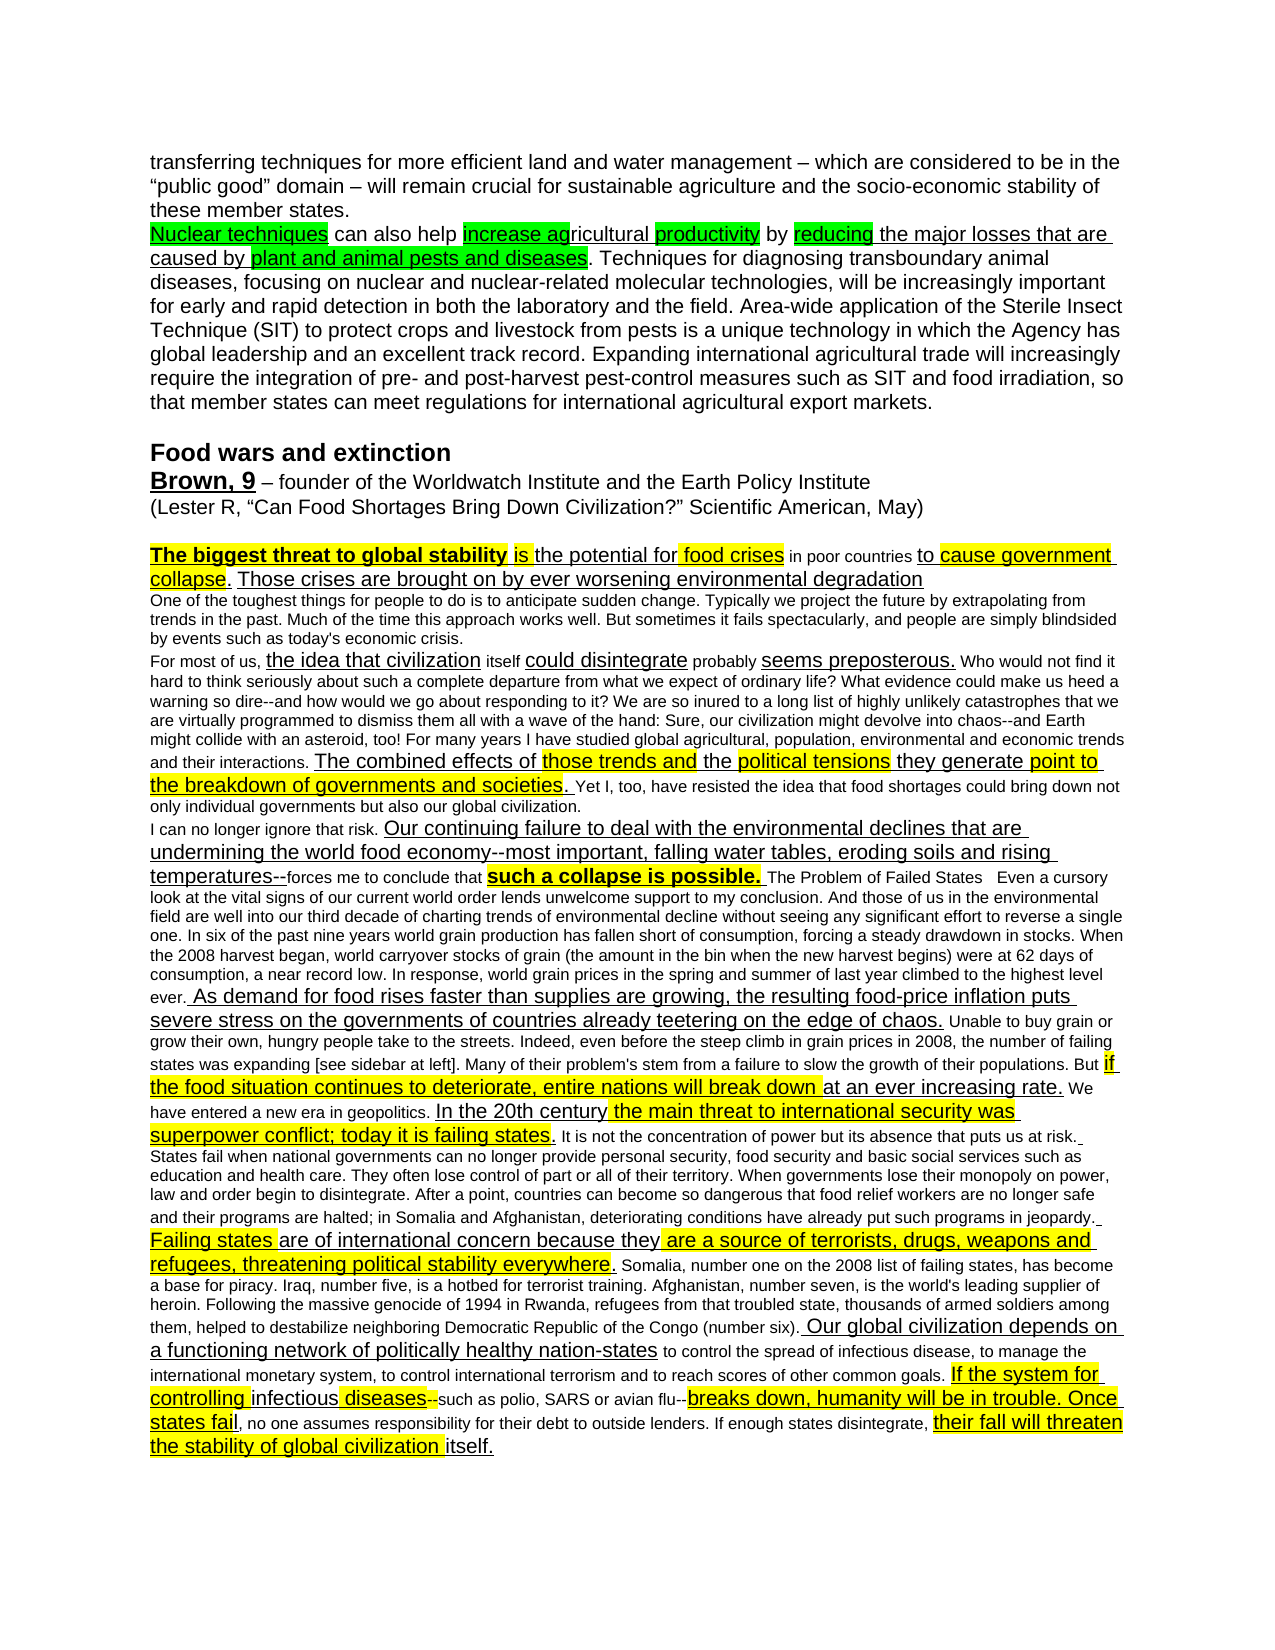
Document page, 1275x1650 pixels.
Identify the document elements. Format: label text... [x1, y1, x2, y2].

text (Lester R, “Can Food Shortages Bring Down Civilization?” Scientific American, May) [150, 495, 1125, 519]
text Food wars and extinction [150, 437, 1125, 466]
text I can no longer ignore that risk. Our continuing failure to deal with the environmental declines that are undermining the world food economy--most important, falling water tables, eroding soils and rising temperatures--forces me to conclude that such a collapse is possible. The Problem of Failed States Even a cursory look at the vital signs of our current world order lends unwelcome support to my conclusion. And those of us in the environmental field are well into our third decade of charting trends of environmental decline without seeing any significant effort to reverse a single one. In six of the past nine years world grain production has fallen short of consumption, forcing a steady drawdown in stocks. When the 2008 harvest began, world carryover stocks of grain (the amount in the bin when the new harvest begins) were at 62 days of consumption, a near record low. In response, world grain prices in the spring and summer of last year climbed to the highest level ever. As demand for food rises faster than supplies are growing, the resulting food-price inflation puts severe stress on the governments of countries already teetering on the edge of chaos. Unable to buy grain or grow their own, hungry people take to the streets. Indeed, even before the steep climb in grain prices in 2008, the number of failing states was expanding [see sidebar at left]. Many of their problem's stem from a failure to slow the growth of their populations. But if the food situation continues to deteriorate, entire nations will break down at an ever increasing rate. We have entered a new era in geopolitics. In the 20th century the main threat to international security was superpower conflict; today it is failing states. It is not the concentration of power but its absence that puts us at risk. States fail when national governments can no longer provide personal security, food security and basic social services such as education and health care. They often lose control of part or all of their territory. When governments lose their monopoly on power, law and order begin to disintegrate. After a point, countries can become so dangerous that food relief workers are no longer safe and their programs are halted; in Somalia and Afghanistan, deteriorating conditions have already put such programs in jeopardy. Failing states are of international concern because they are a source of terrorists, drugs, weapons and refugees, threatening political stability everywhere. Somalia, number one on the 2008 list of failing states, has become a base for piracy. Iraq, number five, is a hotbed for terrorist training. Afghanistan, number seven, is the world's leading supplier of heroin. Following the massive genocide of 1994 in Rwanda, refugees from that troubled state, thousands of armed soldiers among them, helped to destabilize neighboring Democratic Republic of the Congo (number six). Our global civilization depends on a functioning network of politically healthy nation-states to control the spread of infectious disease, to manage the international monetary system, to control international terrorism and to reach scores of other common goals. If the system for controlling infectious diseases--such as polio, SARS or avian flu--breaks down, humanity will be in trouble. Once states fail, no one assumes responsibility for their debt to outside lenders. If enough states disintegrate, their fall will threaten the stability of global civilization itself. [150, 816, 1125, 1458]
text Nuclear techniques can also help increase agricultural productivity by reducing the major losses that are caused by plant and animal pests and diseases. Techniques for diagnosing transboundary animal diseases, focusing on nuclear and nuclear-related molecular technologies, will be increasingly important for early and rapid detection in both the laboratory and the field. Area-wide application of the Sterile Insect Technique (SIT) to protect crops and livestock from pests is a unique technology in which the Agency has global leadership and an excellent track record. Expanding international agricultural trade will increasingly require the integration of pre- and post-harvest pest-control measures such as SIT and food irradiation, so that member states can meet regulations for international agricultural export markets. [150, 222, 1125, 413]
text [150, 150, 1125, 222]
text For most of us, the idea that civilization itself could disintegrate probably seems preposterous. Who would not find it hard to think seriously about such a complete departure from what we expect of ordinary life? What evidence could make us heed a warning so dire--and how would we go about responding to it? We are so inured to a long list of highly unlikely catastrophes that we are virtually programmed to dismiss them all with a wave of the hand: Sure, our civilization might devolve into chaos--and Earth might collide with an asteroid, too! For many years I have studied global agricultural, population, environmental and economic trends and their interactions. The combined effects of those trends and the political tensions they generate point to the breakdown of governments and societies. Yet I, too, have resisted the idea that food shortages could bring down not only individual governments but also our global civilization. [150, 648, 1125, 816]
text One of the toughest things for people to do is to anticipate sudden change. Typically we project the future by extrapolating from trends in the past. Much of the time this approach works well. But sometimes it fails spectacularly, and people are simply blindsided by events such as today's economic crisis. [150, 591, 1125, 648]
text The biggest threat to global stability is the potential for food crises in poor countries to cause government collapse. Those crises are brought on by ever worsening environmental degradation [226, 543, 1125, 591]
text Brown, 9 – founder of the Worldwatch Institute and the Earth Policy Institute [150, 466, 1125, 495]
